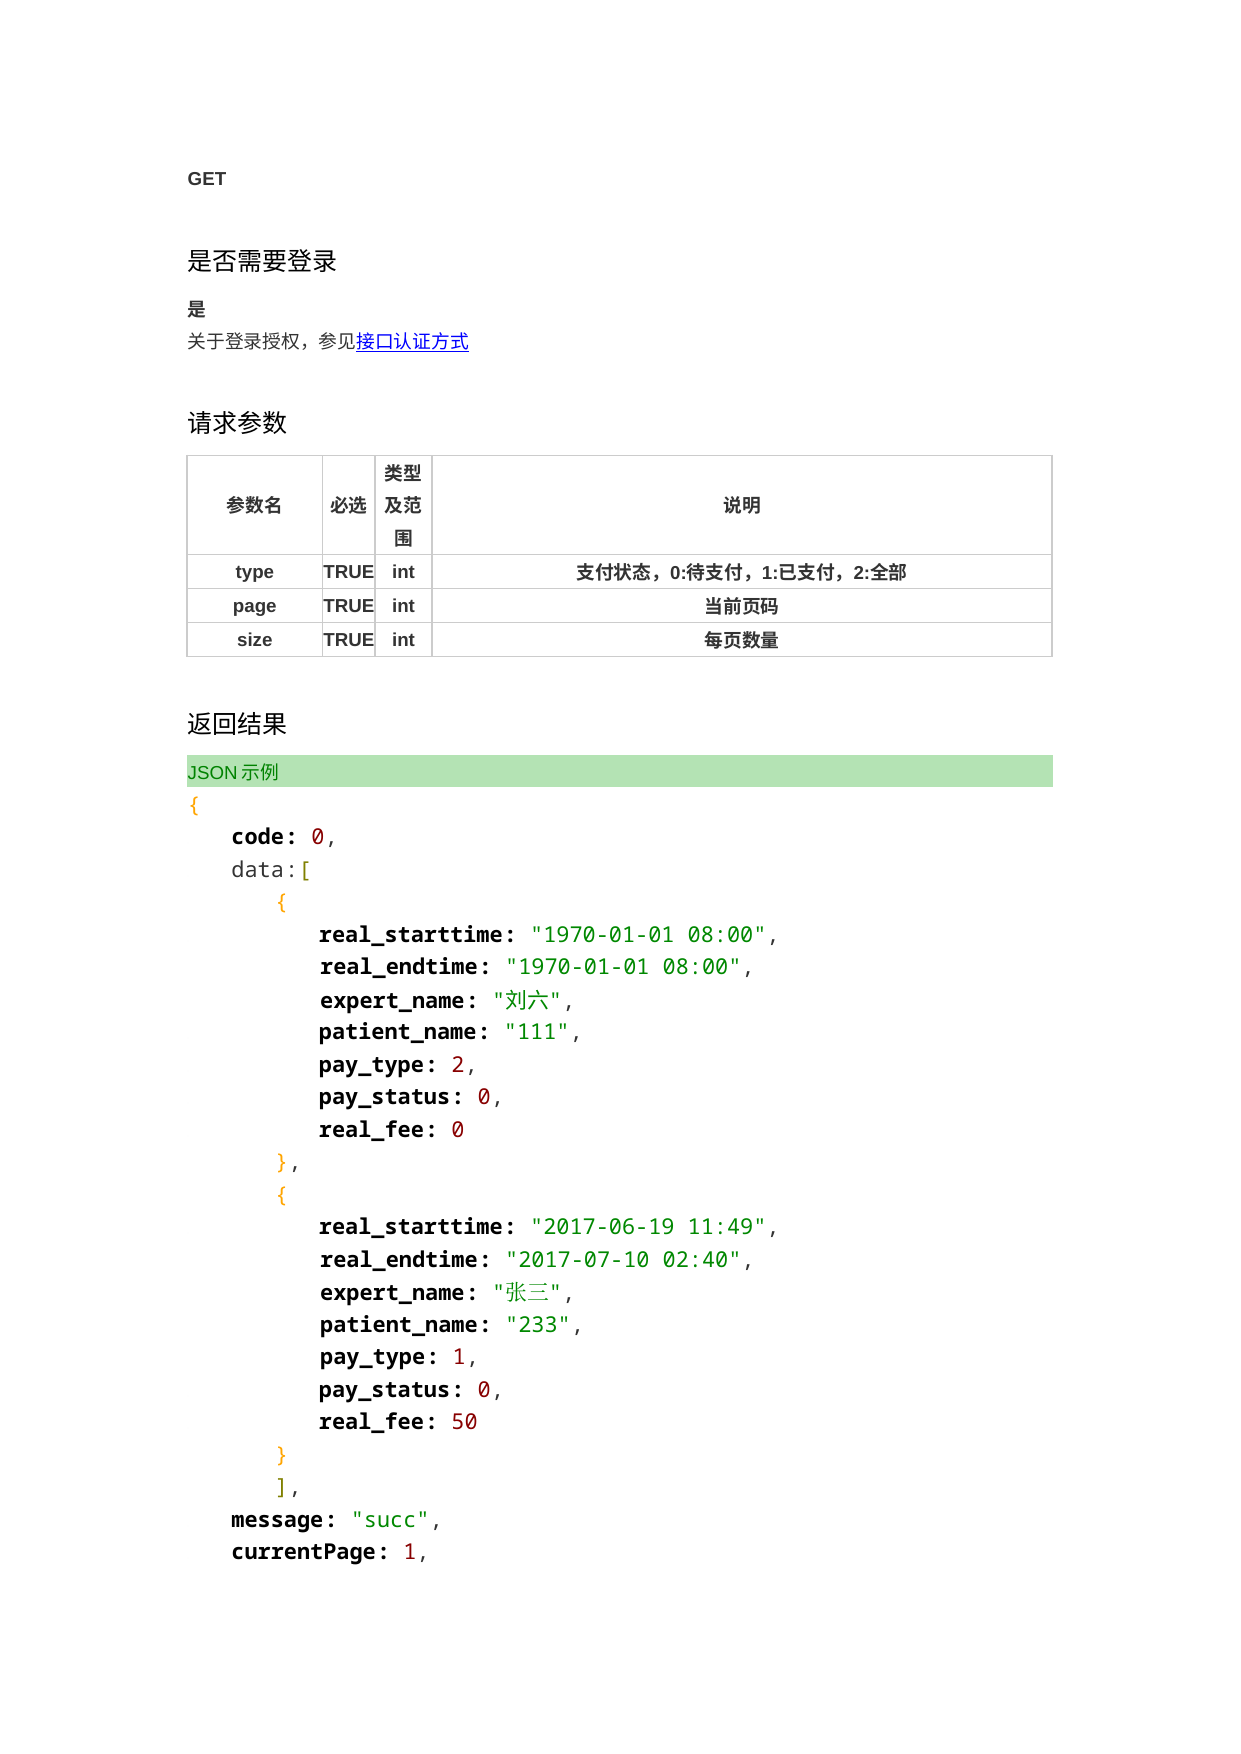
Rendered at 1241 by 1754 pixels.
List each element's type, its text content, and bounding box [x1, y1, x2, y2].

text 是否需要登录 [187, 227, 1053, 292]
text " code": 0, [187, 820, 1053, 852]
text "real_endtime": "1970-01-01 08:00", [275, 950, 1053, 982]
text " real_starttime": "1970-01-01 08:00", [187, 917, 1053, 950]
text " real_fee": 0 [187, 1112, 1053, 1145]
text } [231, 1437, 1053, 1470]
table_header 参数名 [188, 456, 322, 553]
text " message": "succ", [187, 1502, 1053, 1535]
table_cell 当前页码 [433, 589, 1051, 622]
table_cell TRUE [323, 623, 374, 656]
text " real_starttime": "2017-06-19 11:49", [187, 1210, 1053, 1242]
table_cell type [188, 555, 322, 588]
text "expert_name": "刘六", [275, 982, 1053, 1015]
table_cell 每页数量 [433, 623, 1051, 656]
text "patient_name": "233", [275, 1307, 1053, 1340]
text " pay_status": 0, [187, 1080, 1053, 1112]
text " real_fee": 50 [187, 1405, 1053, 1437]
table_cell TRUE [323, 555, 374, 588]
table_cell page [188, 589, 322, 622]
text "expert_name": "张三", [319, 1275, 1053, 1307]
table_header 说明 [433, 456, 1051, 553]
text { [187, 787, 1053, 820]
table_cell int [376, 589, 431, 622]
text 是 关于登录授权，参见接口认证方式 [187, 292, 1053, 357]
text 返回结果 [187, 690, 1053, 755]
text ], [231, 1470, 1053, 1502]
table_cell size [188, 623, 322, 656]
table_cell int [376, 555, 431, 588]
table_header 必选 [323, 456, 374, 553]
text "real_endtime": "2017-07-10 02:40", [275, 1242, 1053, 1275]
table_cell int [376, 623, 431, 656]
table_cell 支付状态，0:待支付，1:已支付，2:全部 [433, 555, 1051, 588]
text " data":[ [187, 852, 1053, 885]
text "pay_type": 1, [275, 1340, 1053, 1372]
text " pay_type": 2, [187, 1047, 1053, 1080]
text " pay_status": 0, [187, 1372, 1053, 1405]
text JSON示例 [187, 755, 1053, 787]
text }, [231, 1145, 1053, 1177]
text GET [187, 162, 1053, 194]
table_header 类型及范围 [376, 456, 431, 553]
table_cell TRUE [323, 589, 374, 622]
text " patient_name": "111", [187, 1015, 1053, 1047]
text { [231, 885, 1053, 917]
text { [231, 1177, 1053, 1210]
text 请求参数 [187, 389, 1053, 454]
text " currentPage": 1, [187, 1535, 1053, 1567]
